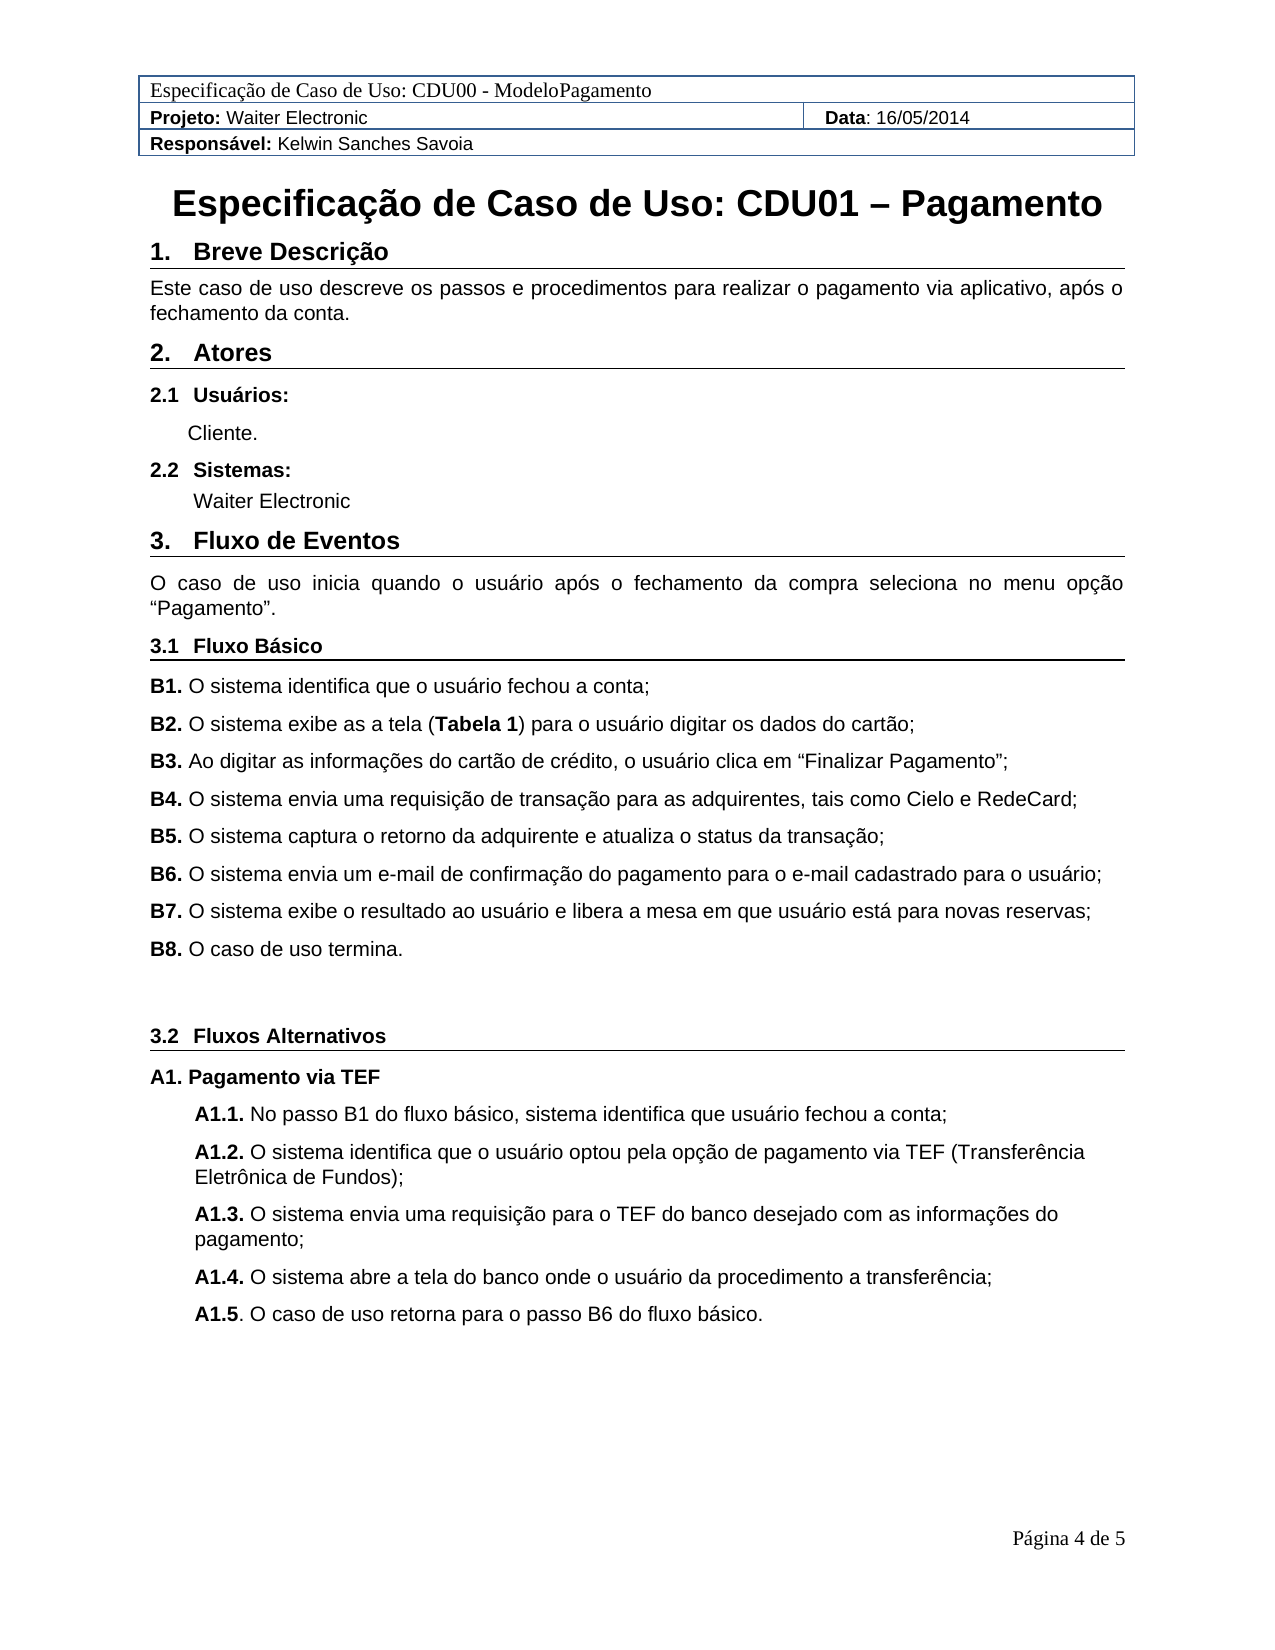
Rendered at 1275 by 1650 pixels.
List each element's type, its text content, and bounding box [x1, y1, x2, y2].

list A1.1. No passo B1 do fluxo básico, sistema identifica que usuário fechou a conta; [194, 1101, 1125, 1126]
subtitle Fluxo Básico [150, 632, 1125, 659]
title Especificação de Caso de Uso: CDU01 – Pagamento [150, 181, 1125, 224]
text Waiter Electronic [150, 488, 1125, 513]
text B7. O sistema exibe o resultado ao usuário e libera a mesa em que usuário está para novas reservas; [150, 898, 1125, 923]
text B5. O sistema captura o retorno da adquirente e atualiza o status da transação; [150, 823, 1125, 848]
text B4. O sistema envia uma requisição de transação para as adquirentes, tais como Cielo e RedeCard; [150, 786, 1125, 811]
subtitle Sistemas: [150, 457, 1125, 482]
text B3. Ao digitar as informações do cartão de crédito, o usuário clica em “Finalizar Pagamento”; [150, 748, 1125, 773]
subtitle Breve Descrição [150, 237, 1125, 268]
text B8. O caso de uso termina. [150, 936, 1125, 961]
subtitle Atores [150, 337, 1125, 368]
text O caso de uso inicia quando o usuário após o fechamento da compra seleciona no menu opção “Pagamento”. [150, 570, 1125, 620]
list A1. Pagamento via TEF [150, 1064, 1125, 1089]
list A1.4. O sistema abre a tela do banco onde o usuário da procedimento a transferência; [194, 1264, 1125, 1289]
list A1.2. O sistema identifica que o usuário optou pela opção de pagamento via TEF (Transferência Eletrônica de Fundos); [194, 1139, 1125, 1189]
text Cliente. [187, 419, 1125, 444]
text B6. O sistema envia um e-mail de confirmação do pagamento para o e-mail cadastrado para o usuário; [150, 861, 1125, 886]
list A1.5. O caso de uso retorna para o passo B6 do fluxo básico. [194, 1301, 1125, 1326]
subtitle Fluxos Alternativos [150, 1023, 1125, 1050]
list A1.3. O sistema envia uma requisição para o TEF do banco desejado com as informações do pagamento; [194, 1201, 1125, 1251]
text Este caso de uso descreve os passos e procedimentos para realizar o pagamento via aplicativo, após o fechamento da conta. [150, 275, 1125, 325]
text B1. O sistema identifica que o usuário fechou a conta; [150, 673, 1125, 698]
subtitle Usuários: [150, 382, 1125, 407]
subtitle Fluxo de Eventos [150, 526, 1125, 556]
text B2. O sistema exibe as a tela (Tabela 1) para o usuário digitar os dados do cartão; [150, 711, 1125, 736]
